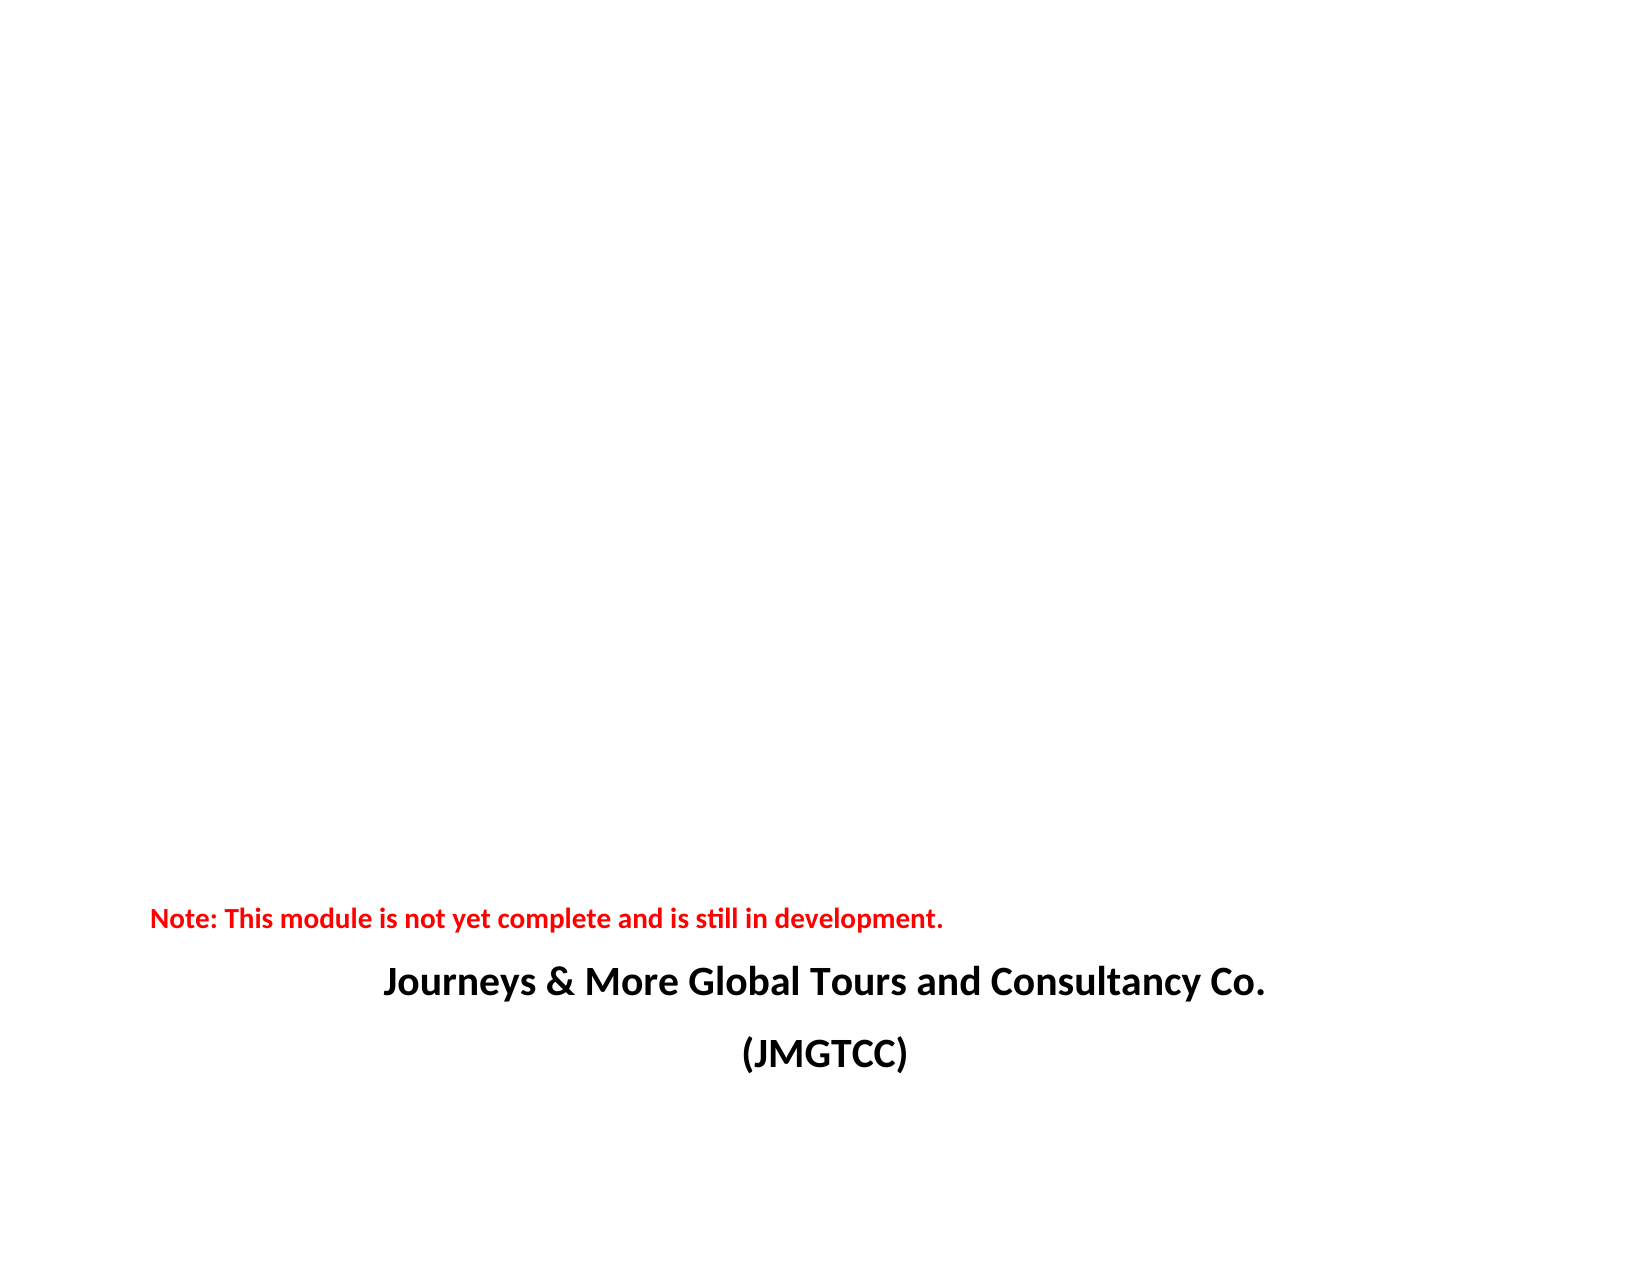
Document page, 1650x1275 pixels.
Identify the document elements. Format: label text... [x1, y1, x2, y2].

text Note: This module is not yet complete and is still in development. [150, 900, 1500, 936]
text (JMGTCC) [150, 1027, 1500, 1077]
text Journeys & More Global Tours and Consultancy Co. [150, 955, 1500, 1006]
